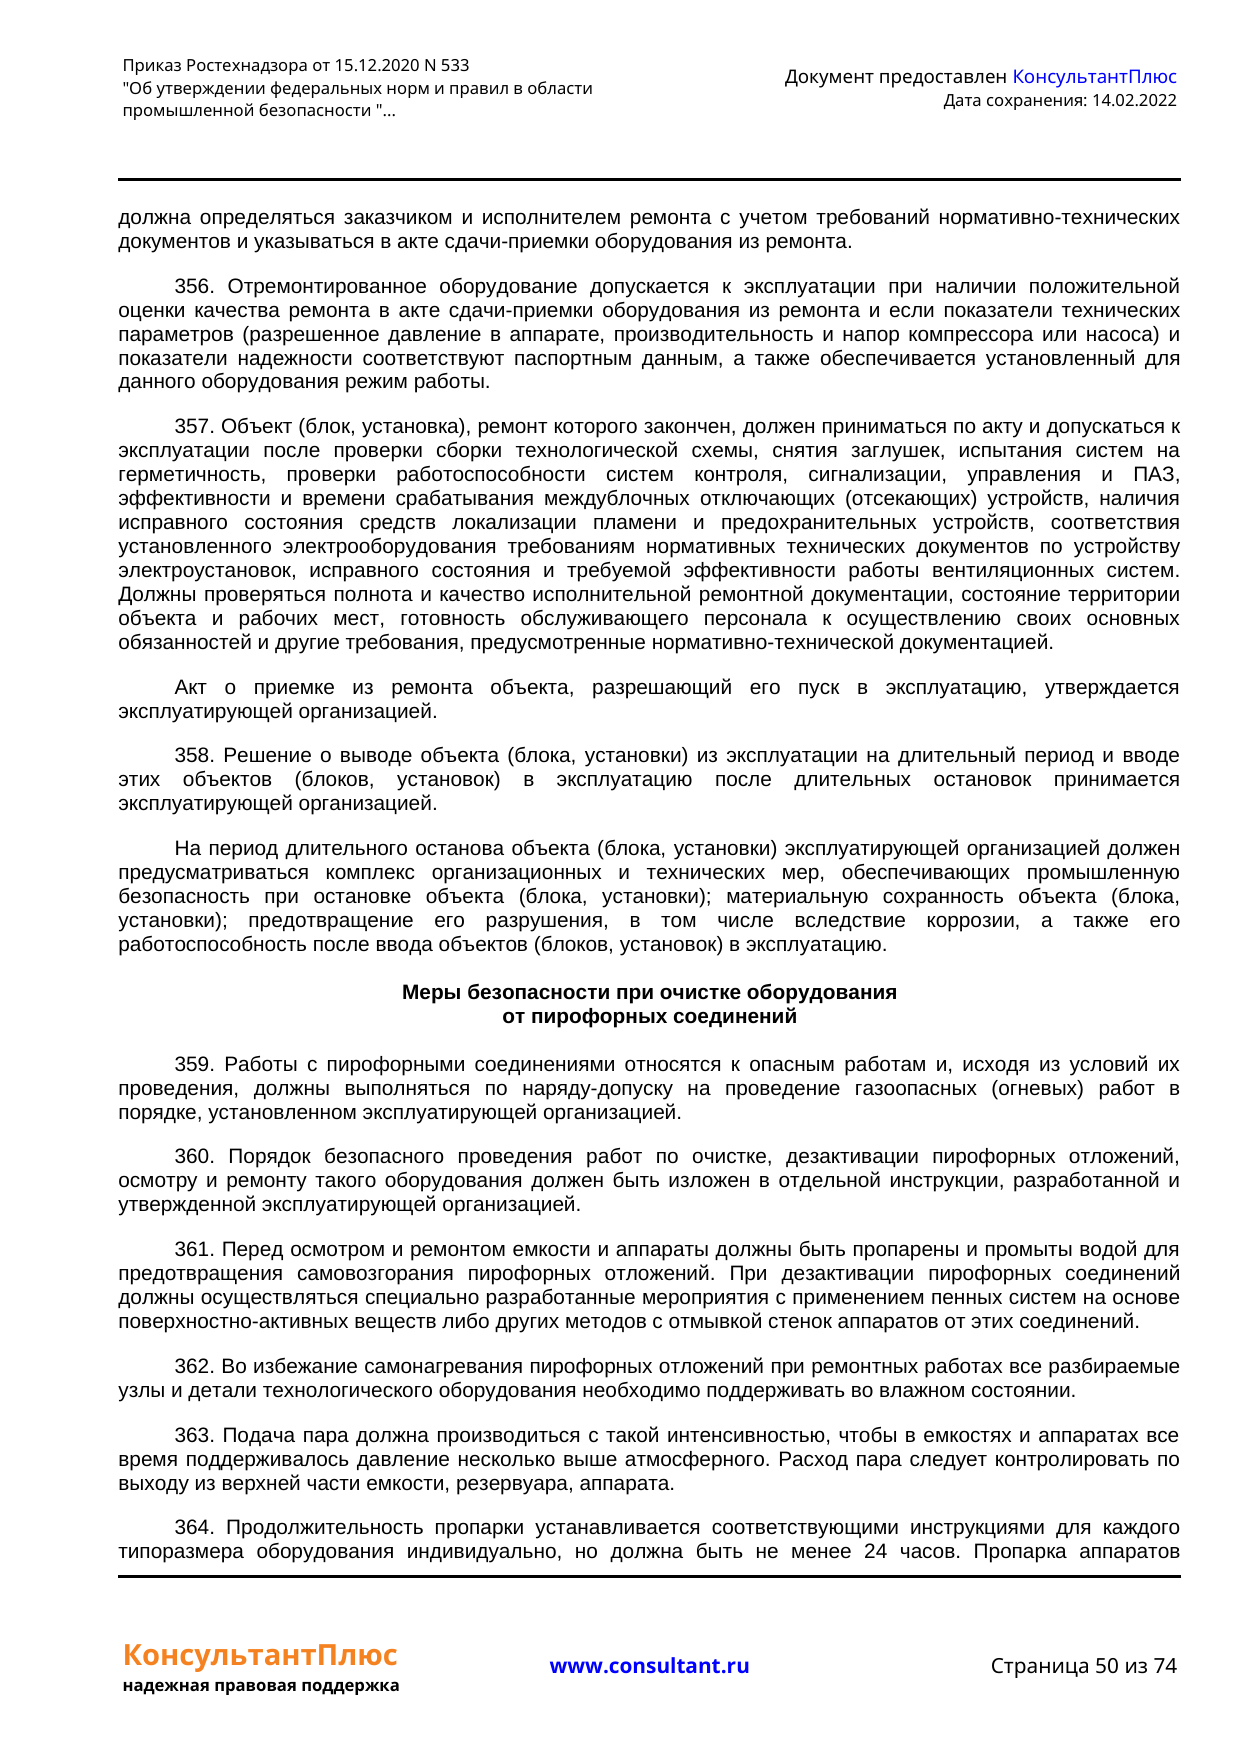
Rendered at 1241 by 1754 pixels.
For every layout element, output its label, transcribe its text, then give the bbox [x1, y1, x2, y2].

text 361. Перед осмотром и ремонтом емкости и аппараты должны быть пропарены и промыты водой для предотвращения самовозгорания пирофорных отложений. При дезактивации пирофорных соединений должны осуществляться специально разработанные мероприятия с применением пенных систем на основе поверхностно-активных веществ либо других методов с отмывкой стенок аппаратов от этих соединений. [118, 1237, 1181, 1333]
text Акт о приемке из ремонта объекта, разрешающий его пуск в эксплуатацию, утверждается эксплуатирующей организацией. [118, 674, 1181, 722]
text 356. Отремонтированное оборудование допускается к эксплуатации при наличии положительной оценки качества ремонта в акте сдачи-приемки оборудования из ремонта и если показатели технических параметров (разрешенное давление в аппарате, производительность и напор компрессора или насоса) и показатели надежности соответствуют паспортным данным, а также обеспечивается установленный для данного оборудования режим работы. [118, 273, 1181, 393]
text На период длительного останова объекта (блока, установки) эксплуатирующей организацией должен предусматриваться комплекс организационных и технических мер, обеспечивающих промышленную безопасность при остановке объекта (блока, установки); материальную сохранность объекта (блока, установки); предотвращение его разрушения, в том числе вследствие коррозии, а также его работоспособность после ввода объектов (блоков, установок) в эксплуатацию. [118, 836, 1181, 956]
text 358. Решение о выводе объекта (блока, установки) из эксплуатации на длительный период и вводе этих объектов (блоков, установок) в эксплуатацию после длительных остановок принимается эксплуатирующей организацией. [118, 743, 1181, 815]
title от пирофорных соединений [118, 1004, 1181, 1028]
text 359. Работы с пирофорными соединениями относятся к опасным работам и, исходя из условий их проведения, должны выполняться по наряду-допуску на проведение газоопасных (огневых) работ в порядке, установленном эксплуатирующей организацией. [118, 1052, 1181, 1123]
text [118, 1515, 1181, 1563]
text 357. Объект (блок, установка), ремонт которого закончен, должен приниматься по акту и допускаться к эксплуатации после проверки сборки технологической схемы, снятия заглушек, испытания систем на герметичность, проверки работоспособности систем контроля, сигнализации, управления и ПАЗ, эффективности и времени срабатывания междублочных отключающих (отсекающих) устройств, наличия исправного состояния средств локализации пламени и предохранительных устройств, соответствия установленного электрооборудования требованиям нормативных технических документов по устройству электроустановок, исправного состояния и требуемой эффективности работы вентиляционных систем. Должны проверяться полнота и качество исполнительной ремонтной документации, состояние территории объекта и рабочих мест, готовность обслуживающего персонала к осуществлению своих основных обязанностей и другие требования, предусмотренные нормативно-технической документацией. [118, 414, 1181, 654]
text 360. Порядок безопасного проведения работ по очистке, дезактивации пирофорных отложений, осмотру и ремонту такого оборудования должен быть изложен в отдельной инструкции, разработанной и утвержденной эксплуатирующей организацией. [118, 1144, 1181, 1216]
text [118, 205, 1181, 253]
title Меры безопасности при очистке оборудования [118, 980, 1181, 1004]
text 362. Во избежание самонагревания пирофорных отложений при ремонтных работах все разбираемые узлы и детали технологического оборудования необходимо поддерживать во влажном состоянии. [118, 1354, 1181, 1402]
text 363. Подача пара должна производиться с такой интенсивностью, чтобы в емкостях и аппаратах все время поддерживалось давление несколько выше атмосферного. Расход пара следует контролировать по выходу из верхней части емкости, резервуара, аппарата. [118, 1422, 1181, 1494]
